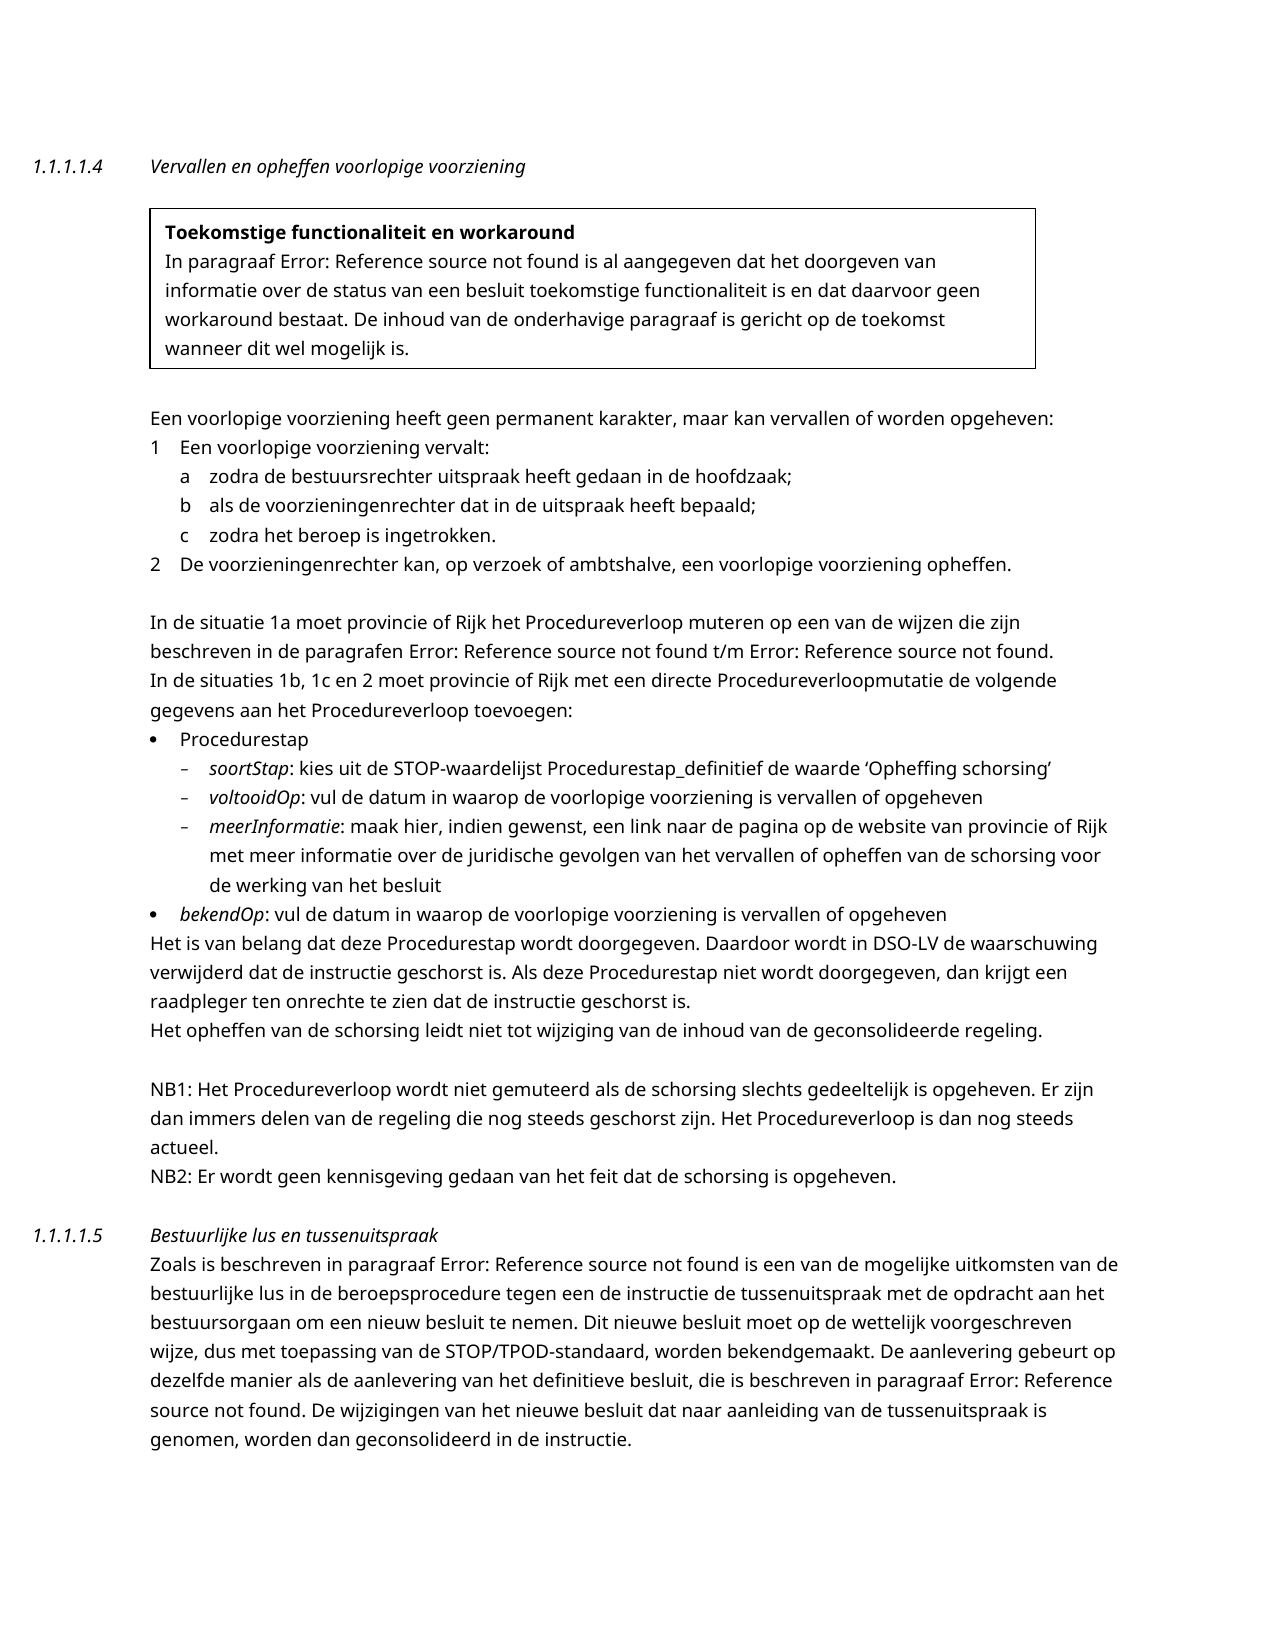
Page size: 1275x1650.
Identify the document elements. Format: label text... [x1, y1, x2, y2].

text NB2: Er wordt geen kennisgeving gedaan van het feit dat de schorsing is opgeheven. [150, 1160, 1125, 1189]
text soortStap: kies uit de STOP-waardelijst Procedurestap_definitief de waarde ‘Opheffing schorsing’ [179, 752, 1125, 781]
list Een voorlopige voorziening vervalt: [150, 431, 1125, 460]
text Het is van belang dat deze Procedurestap wordt doorgegeven. Daardoor wordt in DSO-LV de waarschuwing verwijderd dat de instructie geschorst is. Als deze Procedurestap niet wordt doorgegeven, dan krijgt een raadpleger ten onrechte te zien dat de instructie geschorst is. [150, 927, 1125, 1014]
text Het opheffen van de schorsing leidt niet tot wijziging van de inhoud van de geconsolideerde regeling. [150, 1014, 1125, 1044]
subtitle Vervallen en opheffen voorlopige voorziening [32, 150, 1125, 179]
text zodra het beroep is ingetrokken. [179, 519, 1125, 548]
subtitle Bestuurlijke lus en tussenuitspraak [32, 1219, 1125, 1248]
text bekendOp: vul de datum in waarop de voorlopige voorziening is vervallen of opgeheven [150, 898, 1125, 927]
text NB1: Het Procedureverloop wordt niet gemuteerd als de schorsing slechts gedeeltelijk is opgeheven. Er zijn dan immers delen van de regeling die nog steeds geschorst zijn. Het Procedureverloop is dan nog steeds actueel. [150, 1073, 1125, 1160]
text als de voorzieningenrechter dat in de uitspraak heeft bepaald; [179, 489, 1125, 519]
text zodra de bestuursrechter uitspraak heeft gedaan in de hoofdzaak; [179, 460, 1125, 489]
text Procedurestap [150, 723, 1125, 752]
text Een voorlopige voorziening heeft geen permanent karakter, maar kan vervallen of worden opgeheven: [150, 402, 1125, 431]
text De voorzieningenrechter kan, op verzoek of ambtshalve, een voorlopige voorziening opheffen. [150, 548, 1125, 577]
text meerInformatie: maak hier, indien gewenst, een link naar de pagina op de website van provincie of Rijk met meer informatie over de juridische gevolgen van het vervallen of opheffen van de schorsing voor de werking van het besluit [179, 810, 1125, 898]
text voltooidOp: vul de datum in waarop de voorlopige voorziening is vervallen of opgeheven [179, 781, 1125, 810]
text In de situaties 1b, 1c en 2 moet provincie of Rijk met een directe Procedureverloopmutatie de volgende gegevens aan het Procedureverloop toevoegen: [150, 664, 1125, 723]
